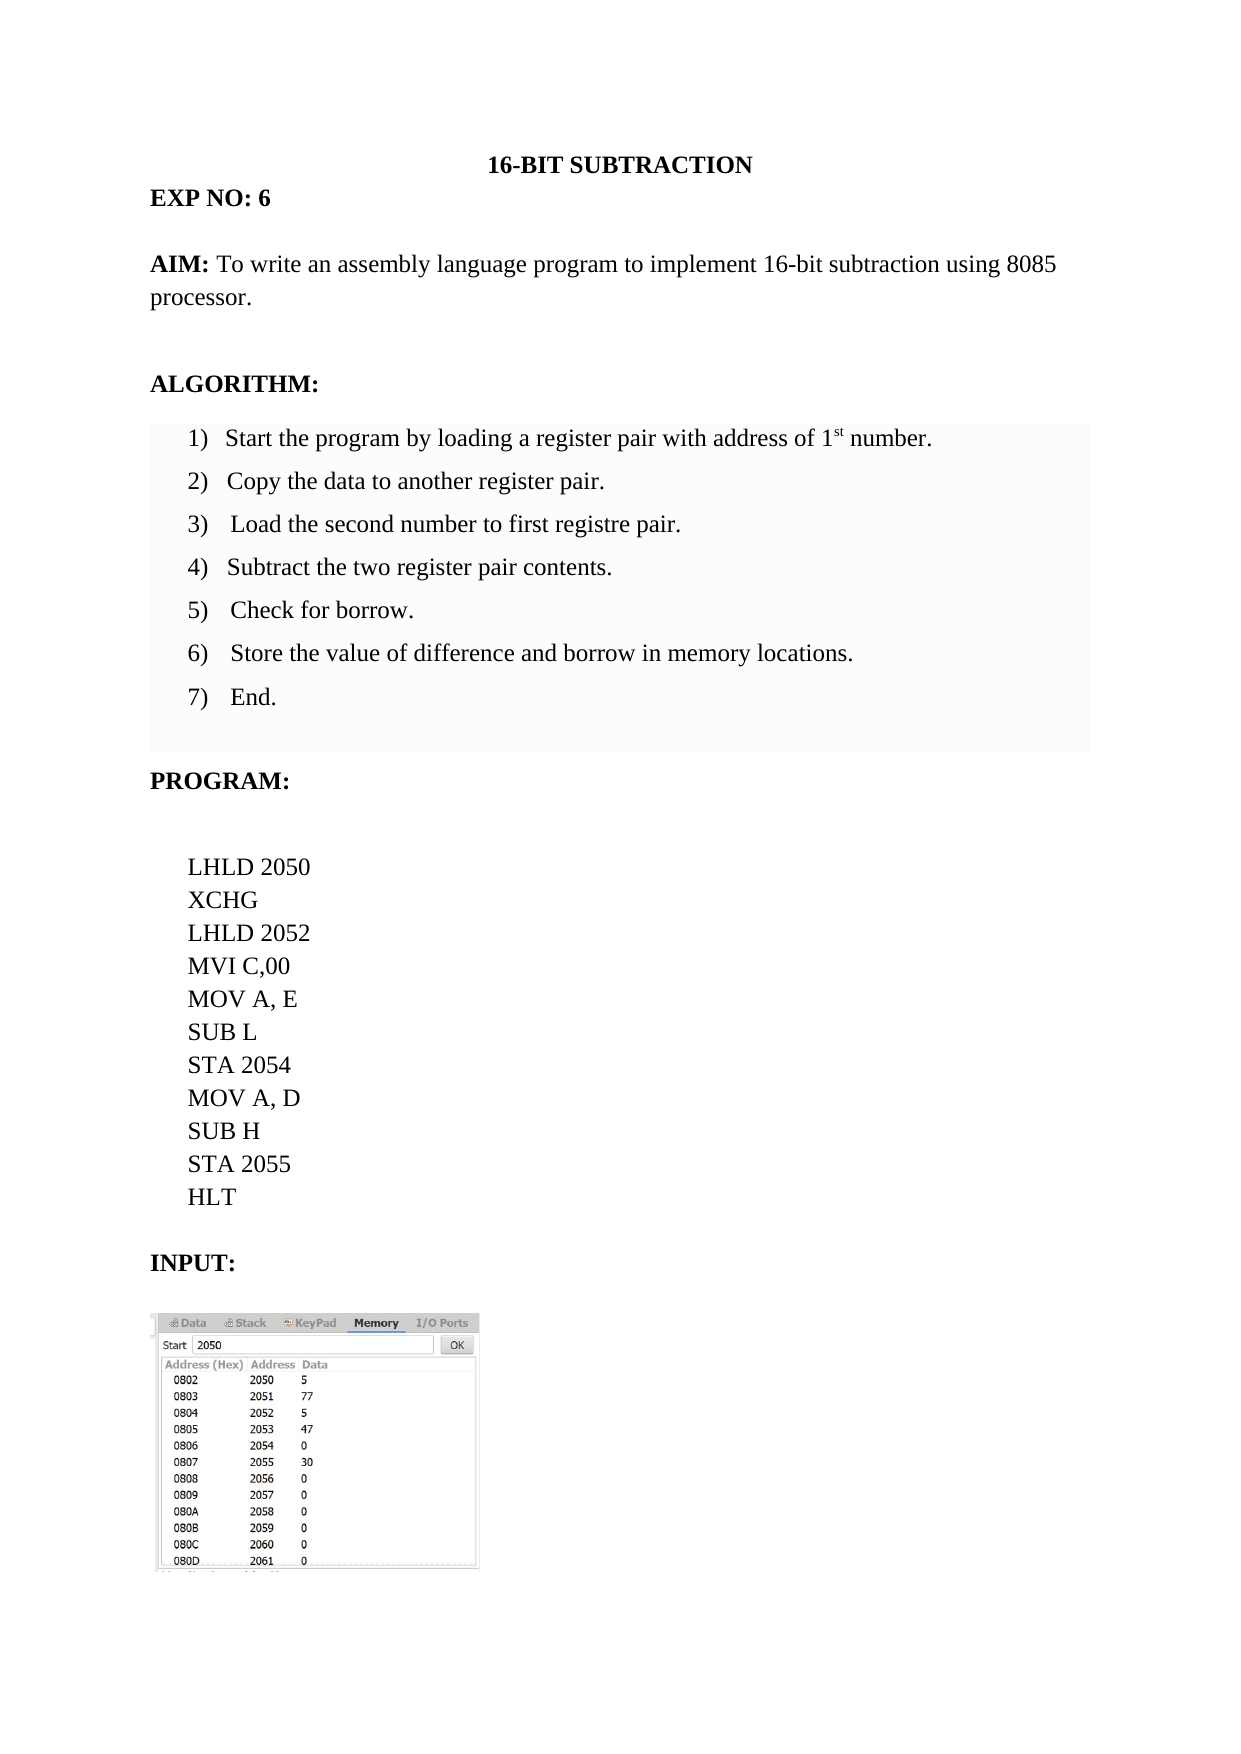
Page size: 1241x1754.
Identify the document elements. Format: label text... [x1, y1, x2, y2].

text SUB L [150, 1017, 1090, 1046]
text 16-BIT SUBTRACTION [150, 150, 1090, 179]
text HLT [150, 1182, 1090, 1211]
text LHLD 2050 [150, 852, 1090, 881]
text INPUT: [150, 1248, 1090, 1277]
text MOV A, E [150, 984, 1090, 1013]
text 6) Store the value of difference and borrow in memory locations. [150, 638, 1090, 667]
text 4) Subtract the two register pair contents. [150, 552, 1090, 581]
picture [150, 1313, 480, 1572]
text AIM: To write an assembly language program to implement 16-bit subtraction using 8085 processor. [150, 249, 1090, 311]
text LHLD 2052 [150, 918, 1090, 947]
text PROGRAM: [150, 766, 1090, 795]
text 7) End. [150, 682, 1090, 710]
text 5) Check for borrow. [150, 595, 1090, 624]
text SUB H [150, 1116, 1090, 1145]
text 3) Load the second number to first registre pair. [150, 509, 1090, 538]
text EXP NO: 6 [150, 183, 1090, 212]
text STA 2055 [150, 1149, 1090, 1178]
text 2) Copy the data to another register pair. [150, 466, 1090, 495]
text 1) Start the program by loading a register pair with address of 1st number. [150, 423, 1090, 452]
text MOV A, D [150, 1083, 1090, 1112]
text MVI C,00 [150, 951, 1090, 980]
text ALGORITHM: [150, 369, 1090, 398]
text XCHG [150, 885, 1090, 914]
text STA 2054 [150, 1050, 1090, 1079]
